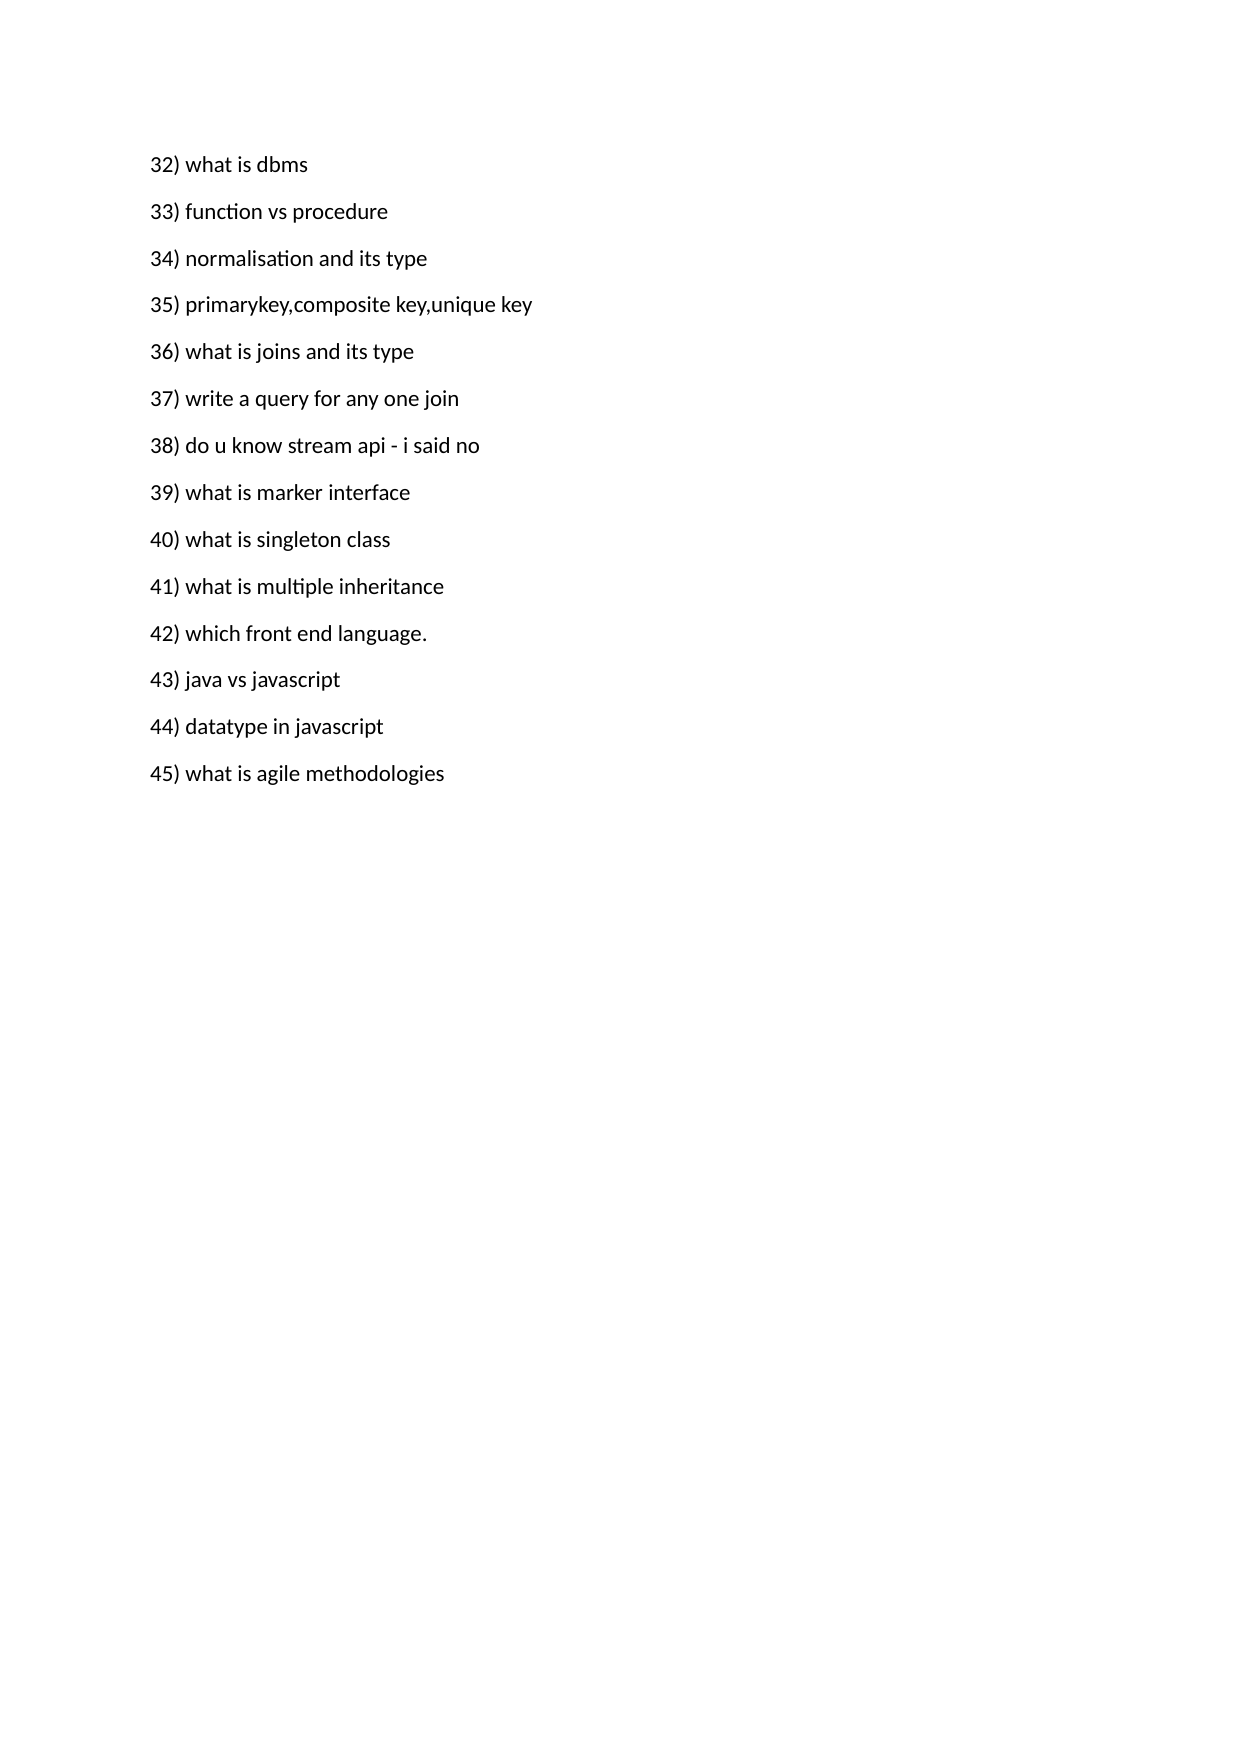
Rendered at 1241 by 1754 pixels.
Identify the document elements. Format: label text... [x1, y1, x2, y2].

text 42) which front end language. [150, 619, 1090, 647]
text 39) what is marker interface [150, 478, 1090, 506]
text 37) write a query for any one join [150, 384, 1090, 412]
text 40) what is singleton class [150, 525, 1090, 553]
text 36) what is joins and its type [150, 337, 1090, 366]
text 34) normalisation and its type [150, 244, 1090, 272]
text 43) java vs javascript [150, 666, 1090, 694]
text 41) what is multiple inheritance [150, 572, 1090, 600]
text 35) primarykey,composite key,unique key [150, 291, 1090, 319]
text 38) do u know stream api - i said no [150, 431, 1090, 459]
text 44) datatype in javascript [150, 712, 1090, 741]
text 45) what is agile methodologies [150, 759, 1090, 878]
text 32) what is dbms [150, 150, 1090, 178]
text 33) function vs procedure [150, 197, 1090, 225]
